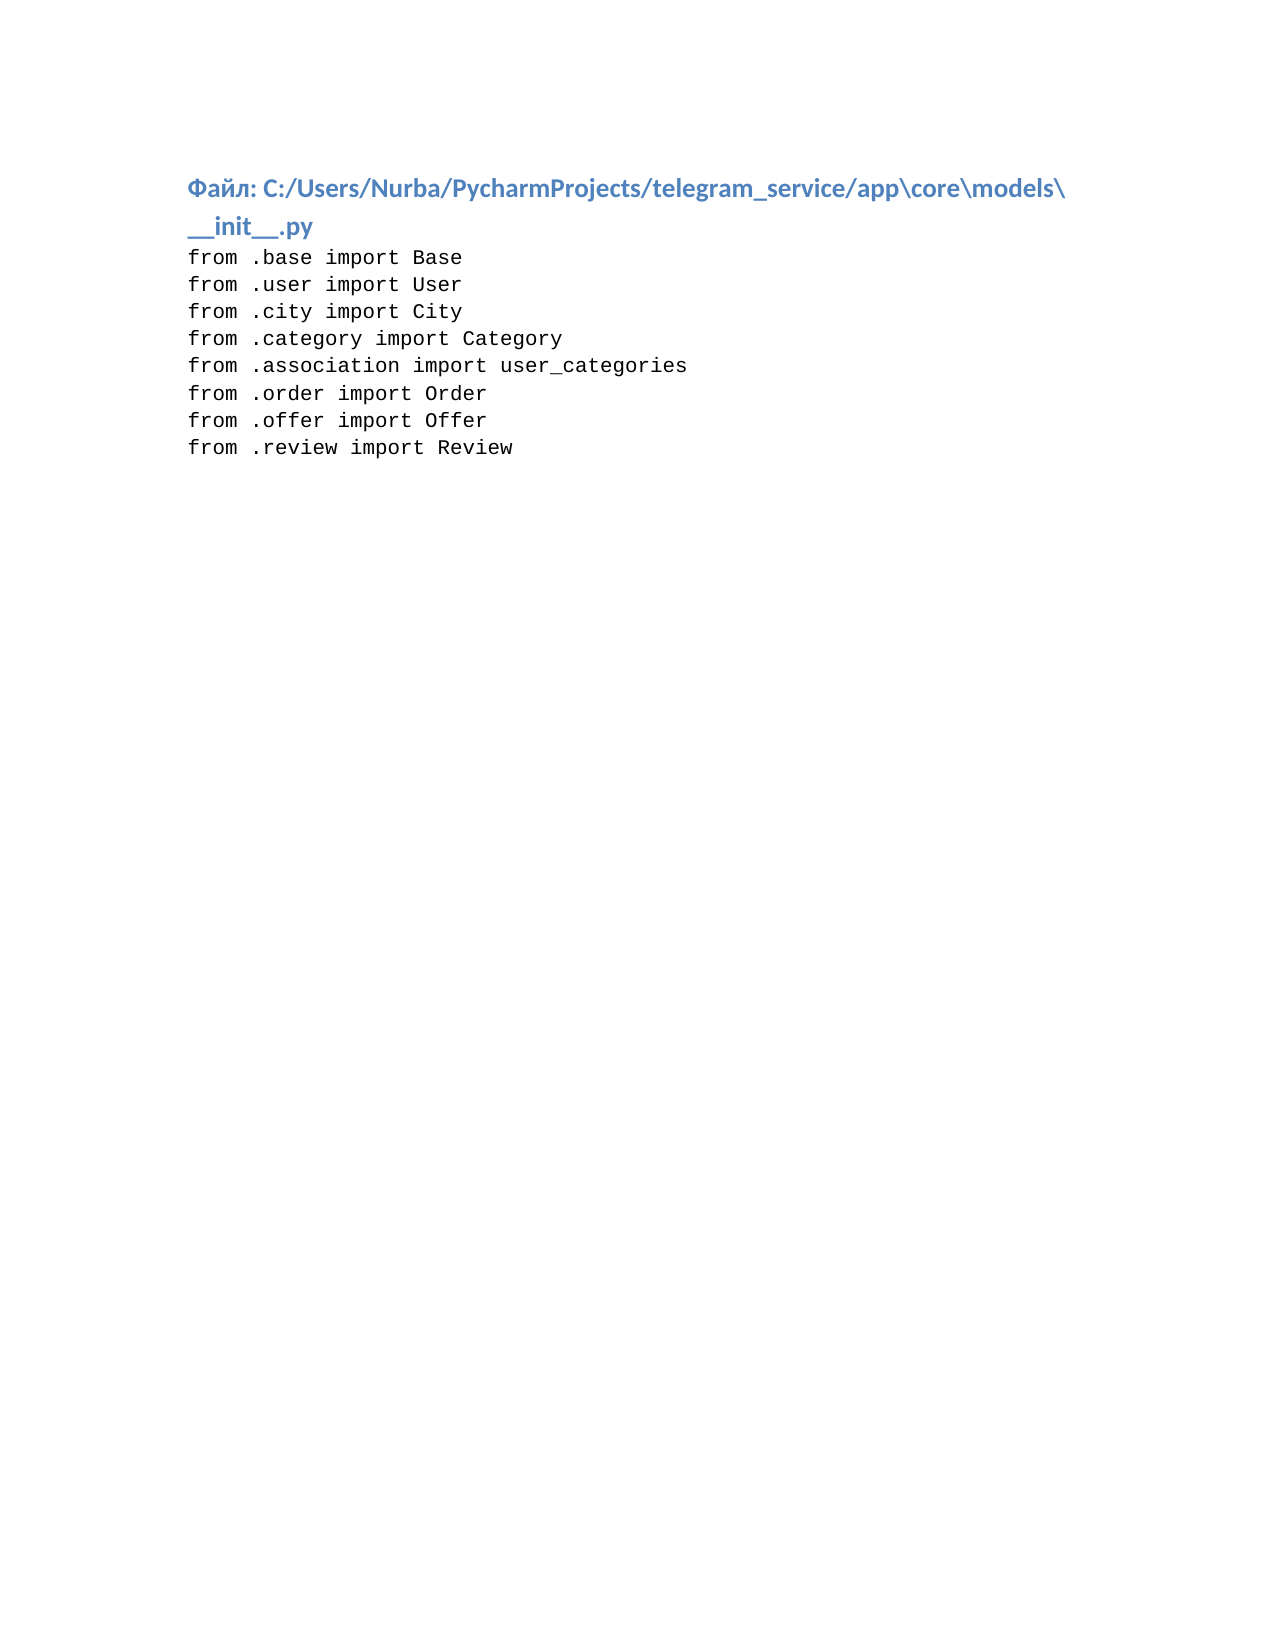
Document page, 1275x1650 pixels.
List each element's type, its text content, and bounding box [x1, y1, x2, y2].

text from .base import Base from .user import User from .city import City from .category import Category from .association import user_categories from .order import Order from .offer import Offer from .review import Review [187, 247, 1087, 461]
subtitle Файл: C:/Users/Nurba/PycharmProjects/telegram_service/app\core\models\__init__.py [187, 171, 1087, 242]
